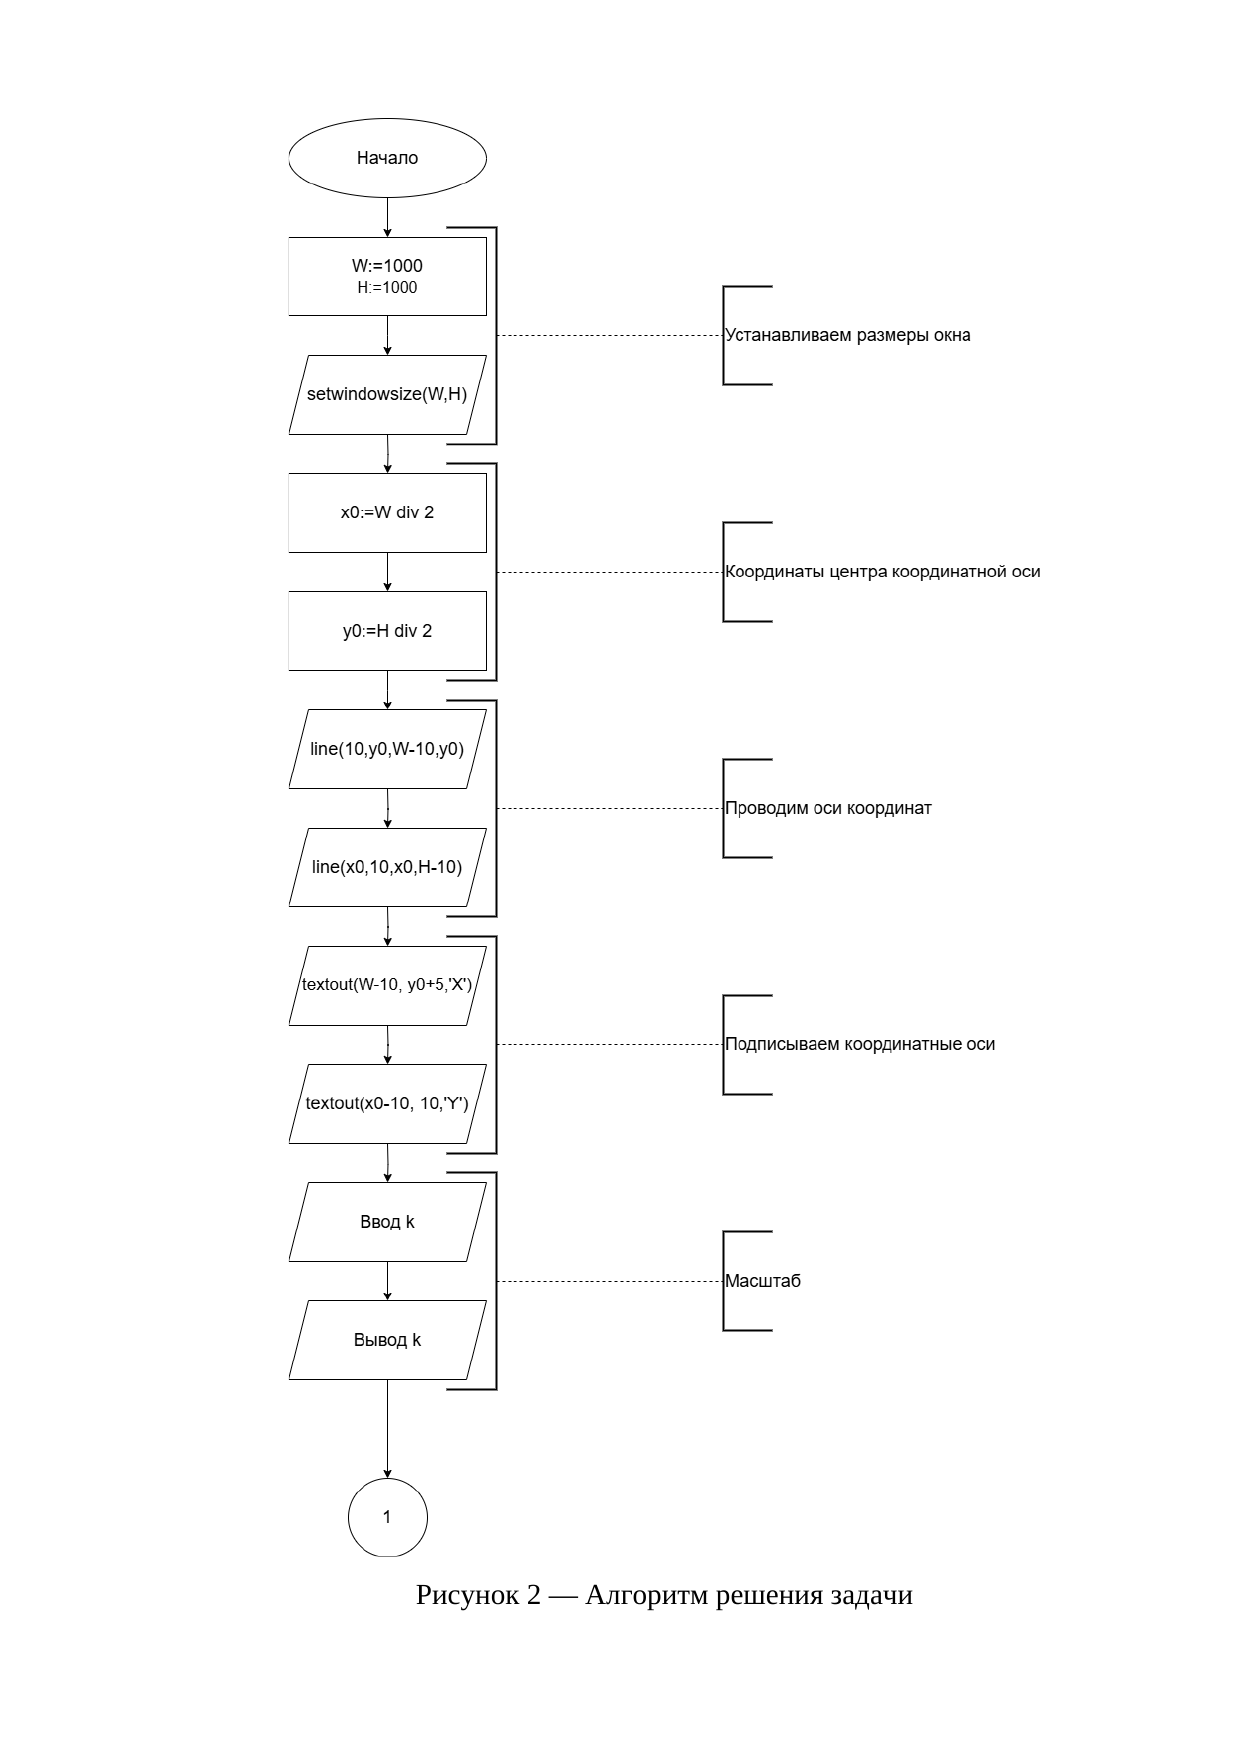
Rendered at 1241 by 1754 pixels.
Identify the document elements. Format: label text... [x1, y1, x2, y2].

text Рисунок 2 — Алгоритм решения задачи [177, 1577, 1152, 1611]
picture [288, 118, 1040, 1557]
